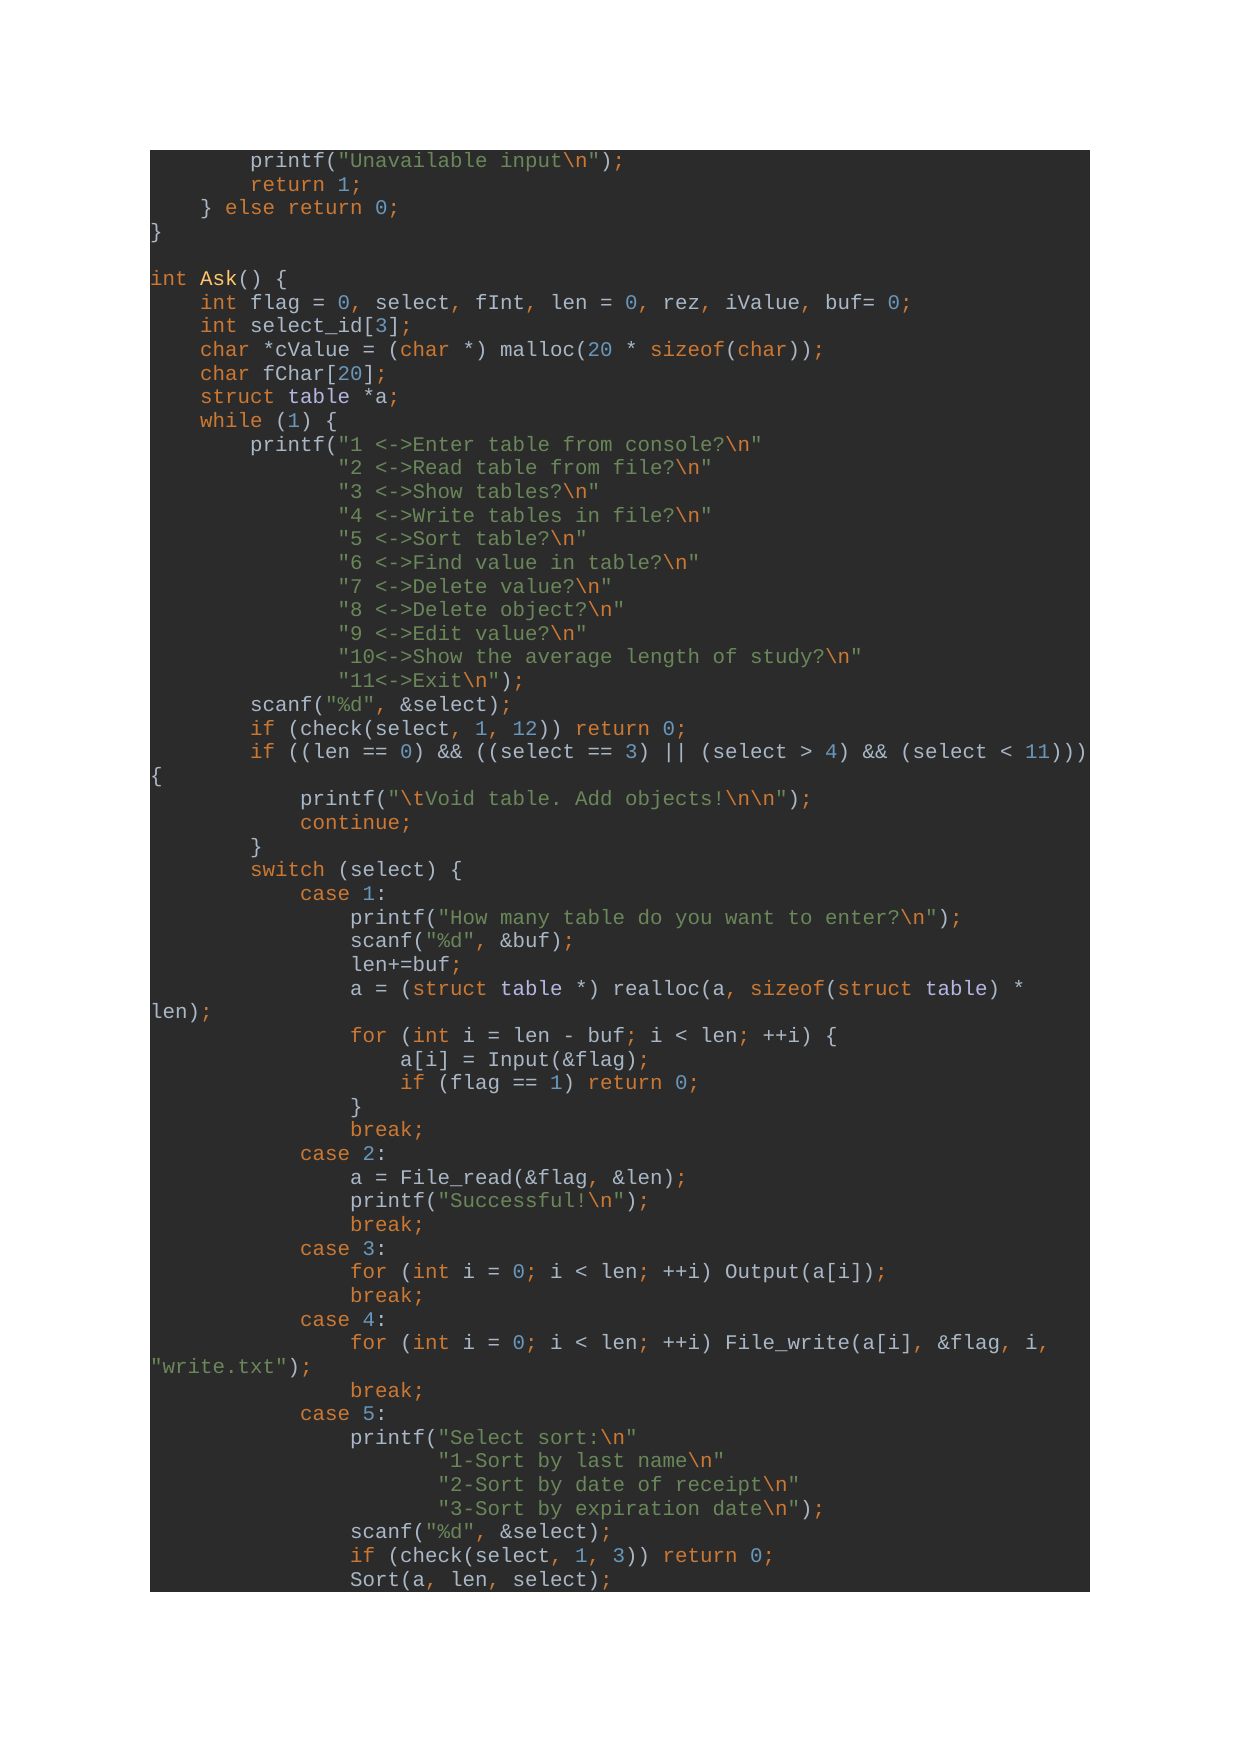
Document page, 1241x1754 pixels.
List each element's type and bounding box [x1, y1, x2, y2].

text [150, 150, 1090, 1592]
